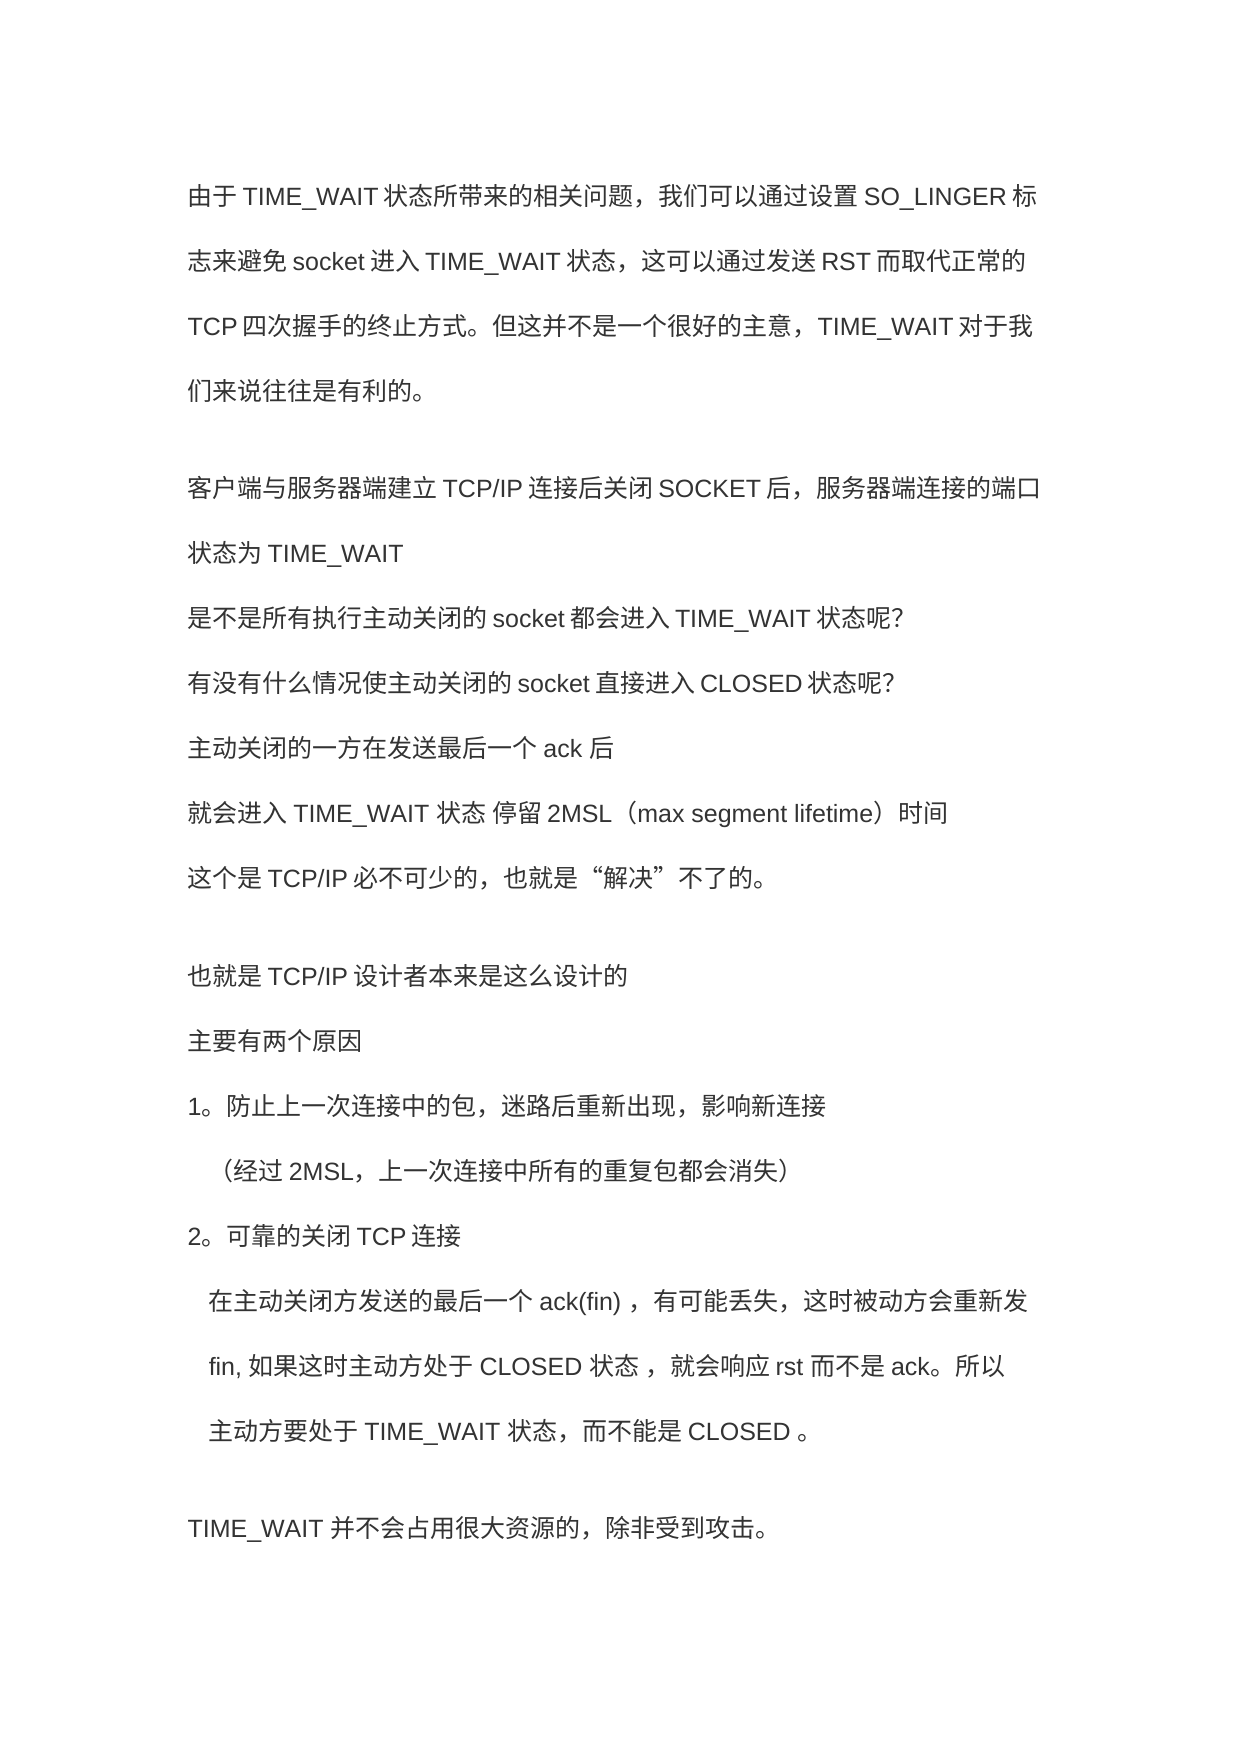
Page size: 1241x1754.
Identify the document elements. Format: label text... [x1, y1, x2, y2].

text 就会进入 TIME_WAIT 状态 停留2MSL（max segment lifetime）时间 [187, 779, 1053, 844]
text fin, 如果这时主动方处于 CLOSED 状态 ，就会响应 rst 而不是 ack。所以 [187, 1332, 1053, 1397]
text 主动方要处于 TIME_WAIT 状态，而不能是 CLOSED 。 [187, 1397, 1053, 1462]
text （经过2MSL，上一次连接中所有的重复包都会消失） [187, 1137, 1053, 1202]
text 也就是TCP/IP设计者本来是这么设计的 [187, 942, 1053, 1007]
text 主动关闭的一方在发送最后一个 ack 后 [187, 714, 1053, 779]
text 1。防止上一次连接中的包，迷路后重新出现，影响新连接 [187, 1072, 1053, 1137]
text 是不是所有执行主动关闭的socket都会进入TIME_WAIT状态呢？ [187, 584, 1053, 649]
text 2。可靠的关闭TCP连接 [187, 1202, 1053, 1267]
text 在主动关闭方发送的最后一个 ack(fin) ，有可能丢失，这时被动方会重新发 [187, 1267, 1053, 1332]
text 客户端与服务器端建立TCP/IP连接后关闭SOCKET后，服务器端连接的端口 [187, 454, 1053, 519]
text 有没有什么情况使主动关闭的socket直接进入CLOSED状态呢？ [187, 649, 1053, 714]
text 主要有两个原因 [187, 1007, 1053, 1072]
text 由于TIME_WAIT状态所带来的相关问题，我们可以通过设置SO_LINGER标志来避免socket进入TIME_WAIT状态，这可以通过发送RST而取代正常的TCP四次握手的终止方式。但这并不是一个很好的主意，TIME_WAIT对于我们来说往往是有利的。 [187, 162, 1053, 422]
text 状态为TIME_WAIT [187, 519, 1053, 584]
text TIME_WAIT 并不会占用很大资源的，除非受到攻击。 [187, 1494, 1053, 1559]
text 这个是TCP/IP必不可少的，也就是“解决”不了的。 [187, 844, 1053, 909]
